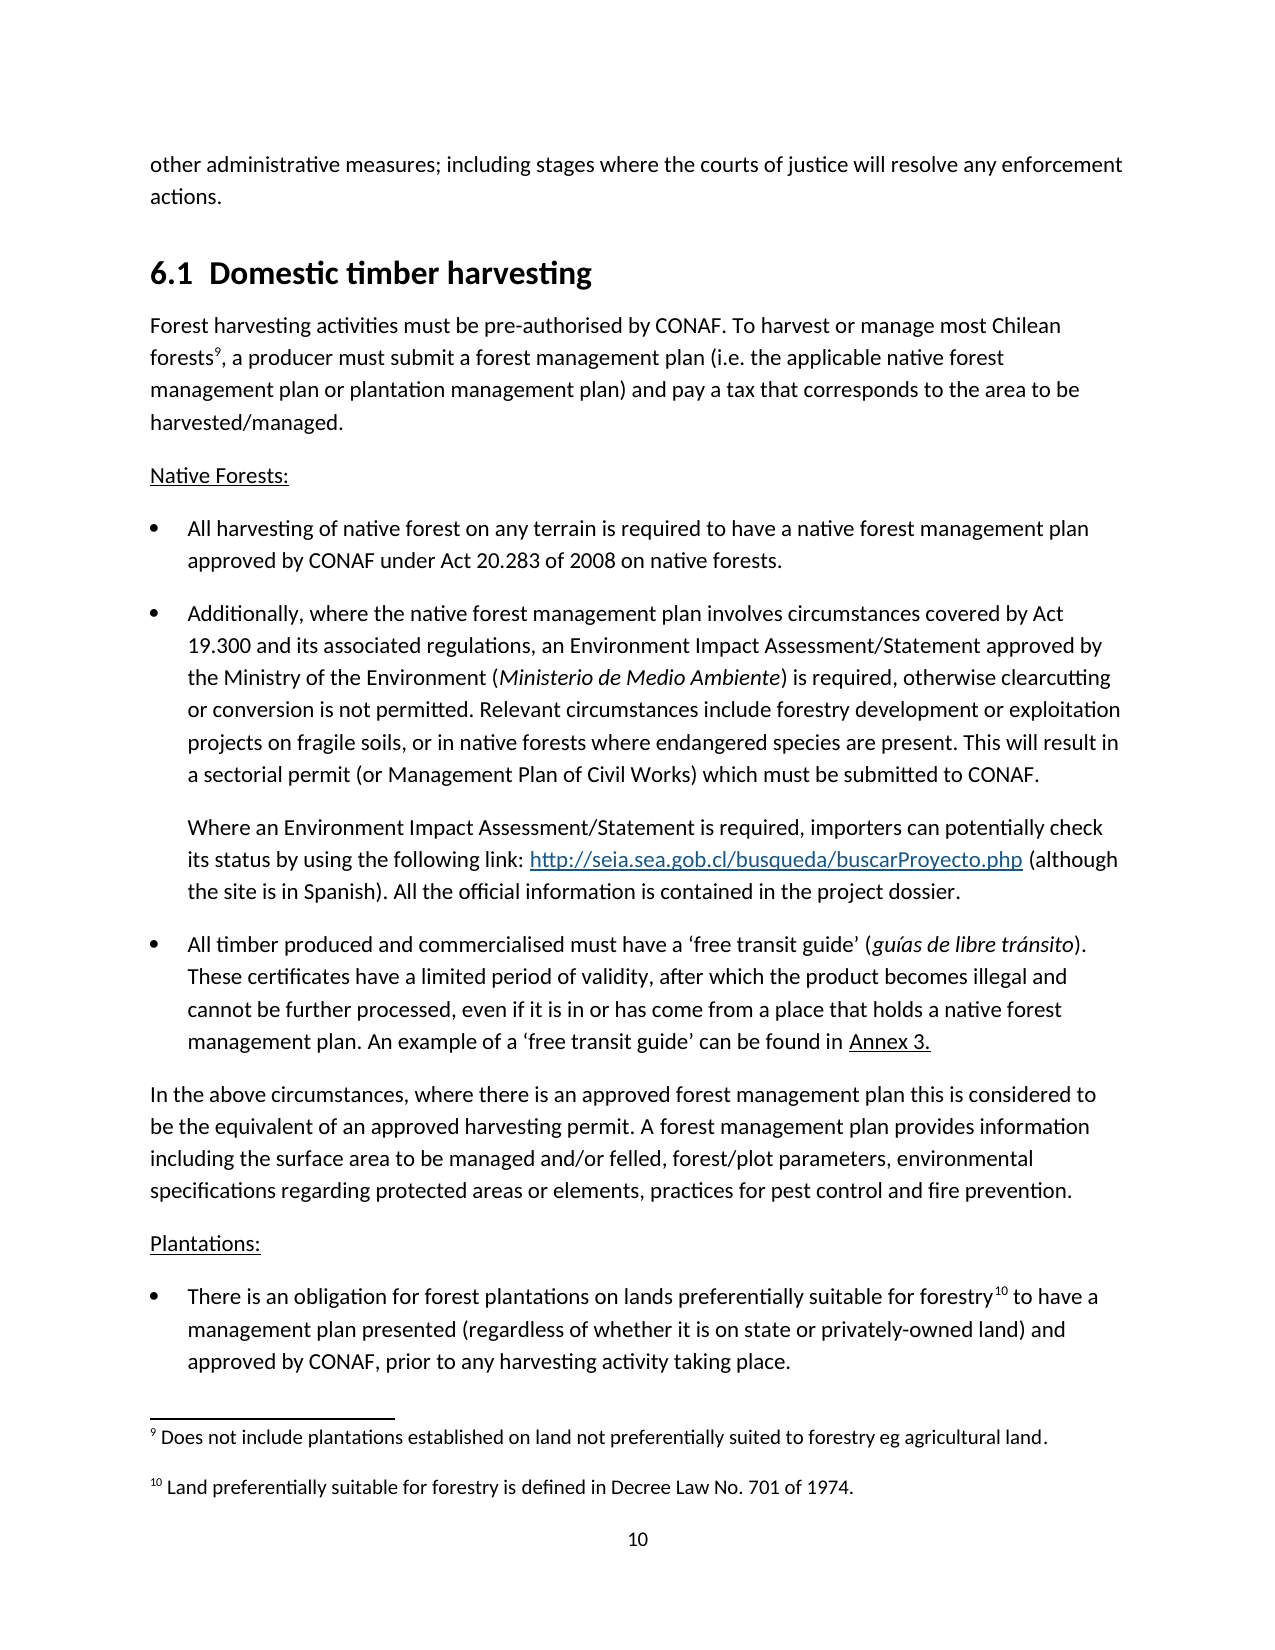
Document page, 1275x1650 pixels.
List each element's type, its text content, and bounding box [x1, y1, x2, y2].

list All timber produced and commercialised must have a ‘free transit guide’ (guías de libre tránsito). These certificates have a limited period of validity, after which the product becomes illegal and cannot be further processed, even if it is in or has come from a place that holds a native forest management plan. An example of a ‘free transit guide’ can be found in Annex 3. [150, 930, 1125, 1055]
text Forest harvesting activities must be pre-authorised by CONAF. To harvest or manage most Chilean forests, a producer must submit a forest management plan (i.e. the applicable native forest management plan or plantation management plan) and pay a tax that corresponds to the area to be harvested/managed. [150, 311, 1125, 436]
text Native Forests: [150, 461, 1125, 489]
subtitle Domestic timber harvesting [150, 252, 1125, 293]
list Where an Environment Impact Assessment/Statement is required, importers can potentially check its status by using the following link: http://seia.sea.gob.cl/busqueda/buscarProyecto.php (although the site is in Spanish). All the official information is contained in the project dossier. [187, 813, 1125, 905]
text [150, 150, 1125, 210]
text In the above circumstances, where there is an approved forest management plan this is considered to be the equivalent of an approved harvesting permit. A forest management plan provides information including the surface area to be managed and/or felled, forest/plot parameters, environmental specifications regarding protected areas or elements, practices for pest control and fire prevention. [150, 1080, 1125, 1204]
list All harvesting of native forest on any terrain is required to have a native forest management plan approved by CONAF under Act 20.283 of 2008 on native forests. [150, 514, 1125, 574]
text Plantations: [150, 1229, 1125, 1257]
list Additionally, where the native forest management plan involves circumstances covered by Act 19.300 and its associated regulations, an Environment Impact Assessment/Statement approved by the Ministry of the Environment (Ministerio de Medio Ambiente) is required, otherwise clearcutting or conversion is not permitted. Relevant circumstances include forestry development or exploitation projects on fragile soils, or in native forests where endangered species are present. This will result in a sectorial permit (or Management Plan of Civil Works) which must be submitted to CONAF. [150, 599, 1125, 788]
list There is an obligation for forest plantations on lands preferentially suitable for forestry to have a management plan presented (regardless of whether it is on state or privately-owned land) and approved by CONAF, prior to any harvesting activity taking place. [150, 1282, 1125, 1375]
